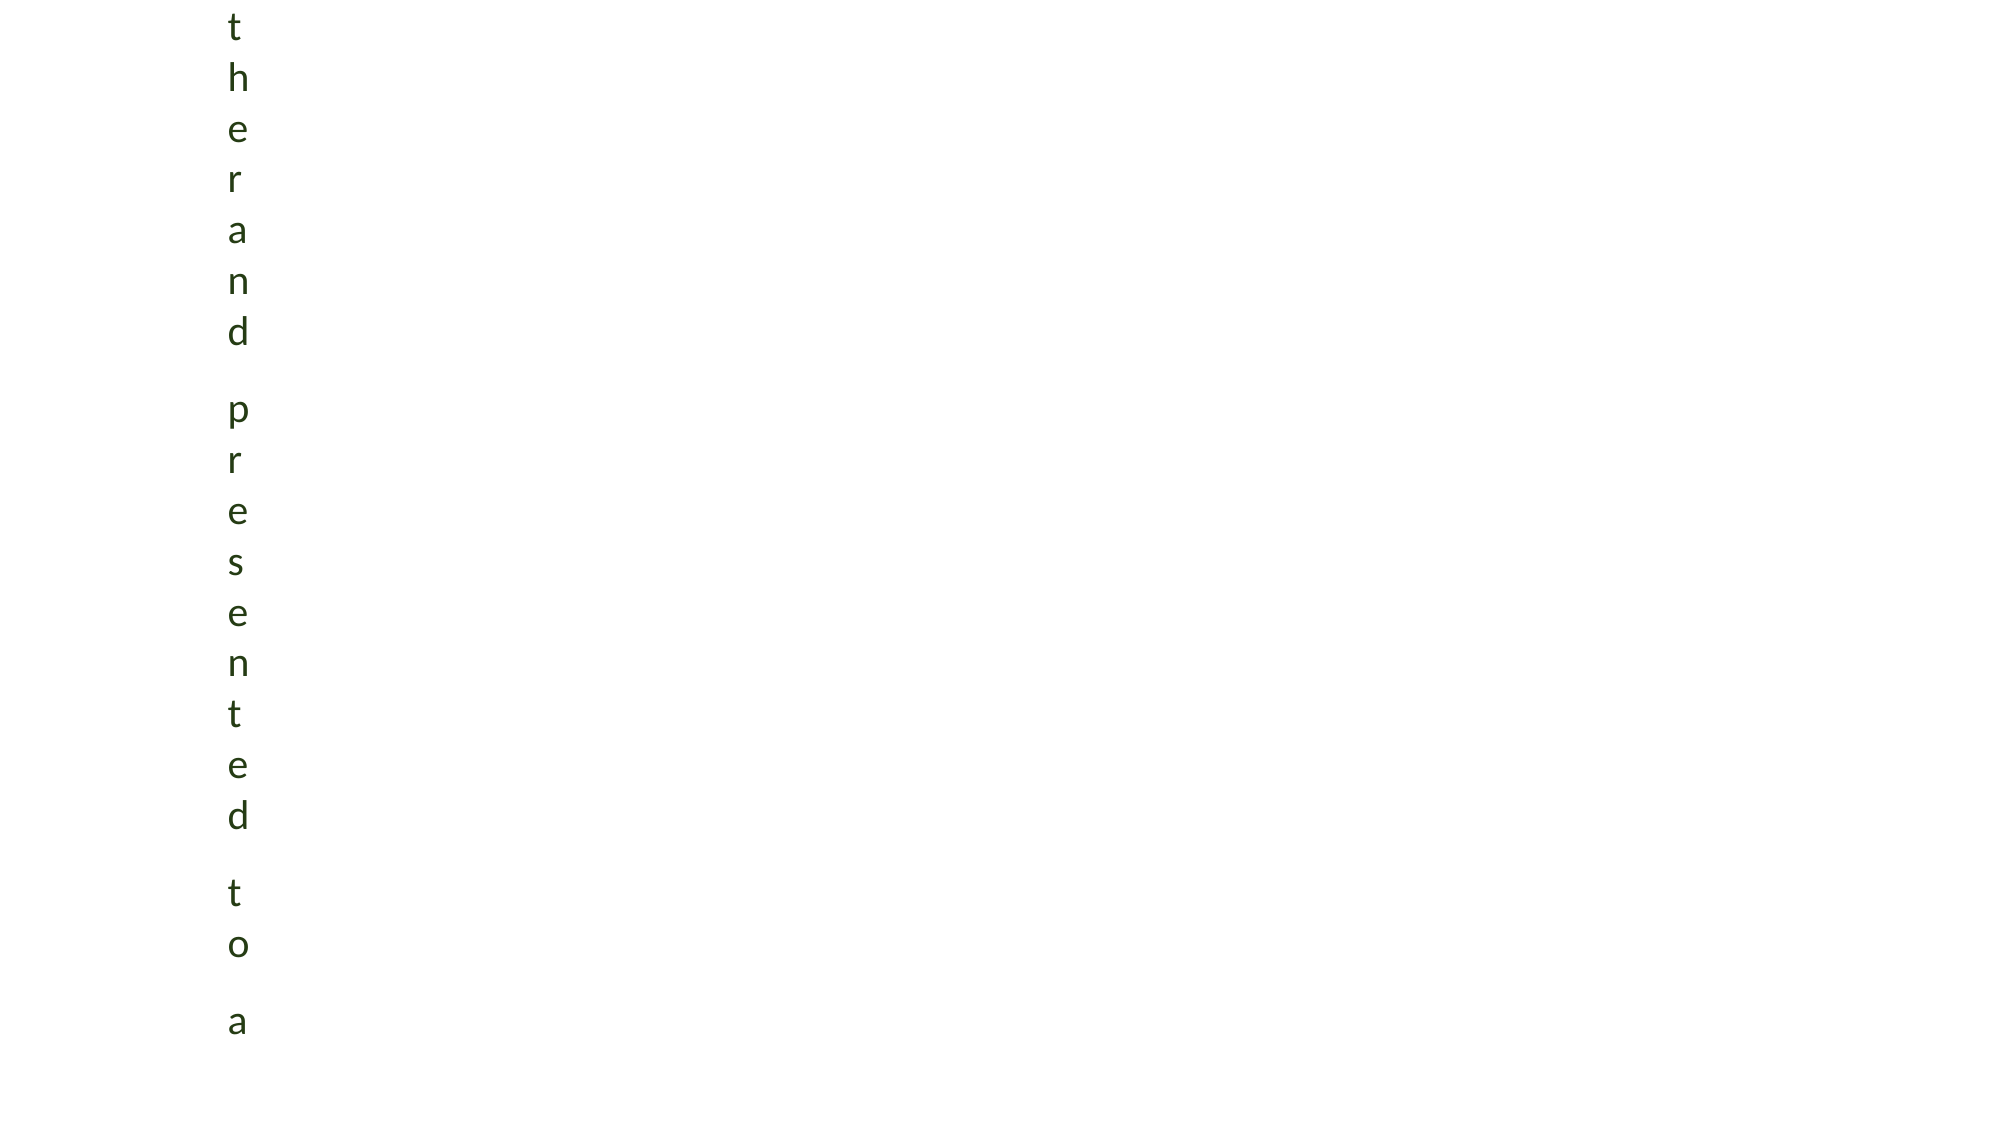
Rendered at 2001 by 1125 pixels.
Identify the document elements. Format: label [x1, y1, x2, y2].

text [226, 0, 246, 1071]
